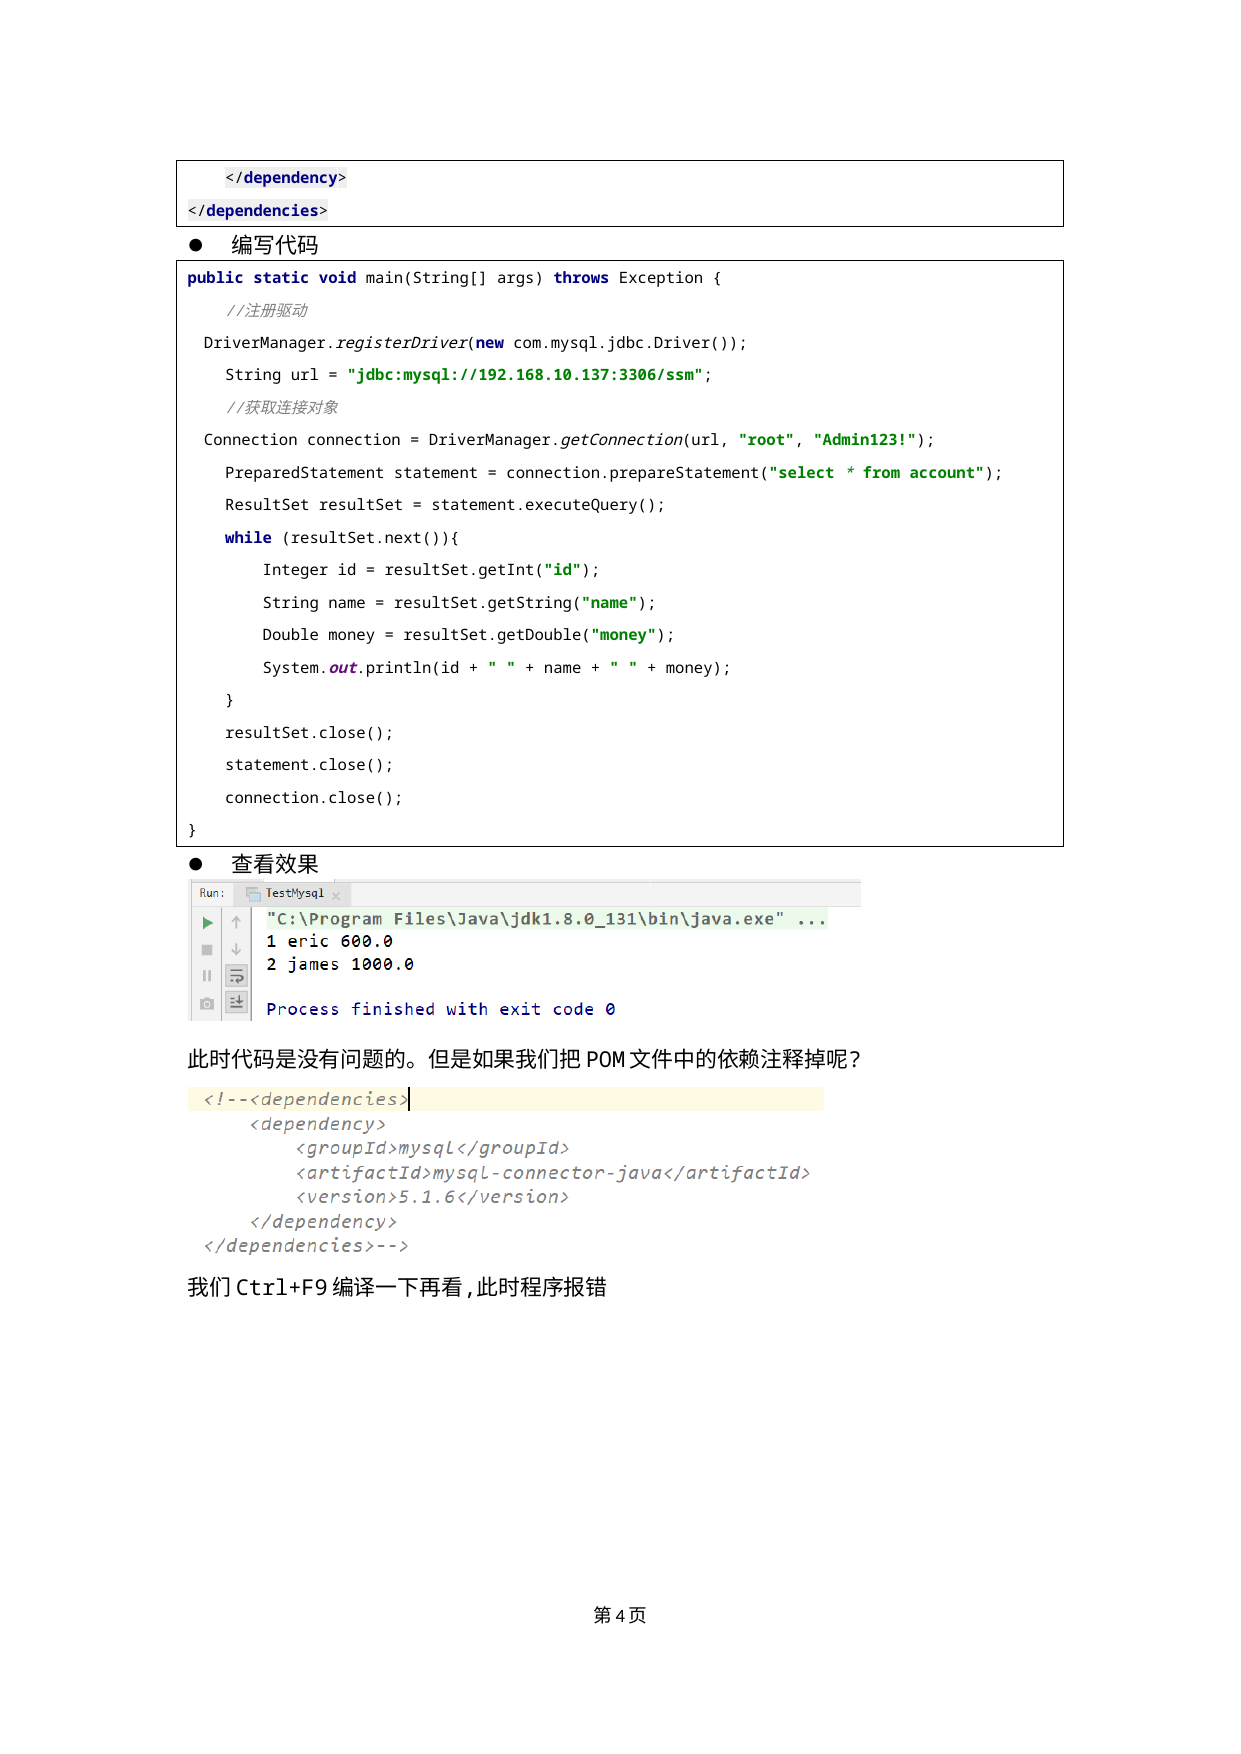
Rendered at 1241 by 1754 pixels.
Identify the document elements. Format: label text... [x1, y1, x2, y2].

list 编写代码 [187, 227, 1053, 260]
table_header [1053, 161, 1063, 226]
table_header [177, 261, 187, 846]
picture [187, 879, 861, 1021]
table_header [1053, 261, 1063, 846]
text 我们Ctrl+F9编译一下再看,此时程序报错 [187, 1269, 1053, 1302]
picture [187, 1074, 824, 1260]
list 查看效果 [187, 847, 1053, 879]
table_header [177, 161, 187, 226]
text 此时代码是没有问题的。但是如果我们把POM文件中的依赖注释掉呢? [187, 1042, 1053, 1074]
